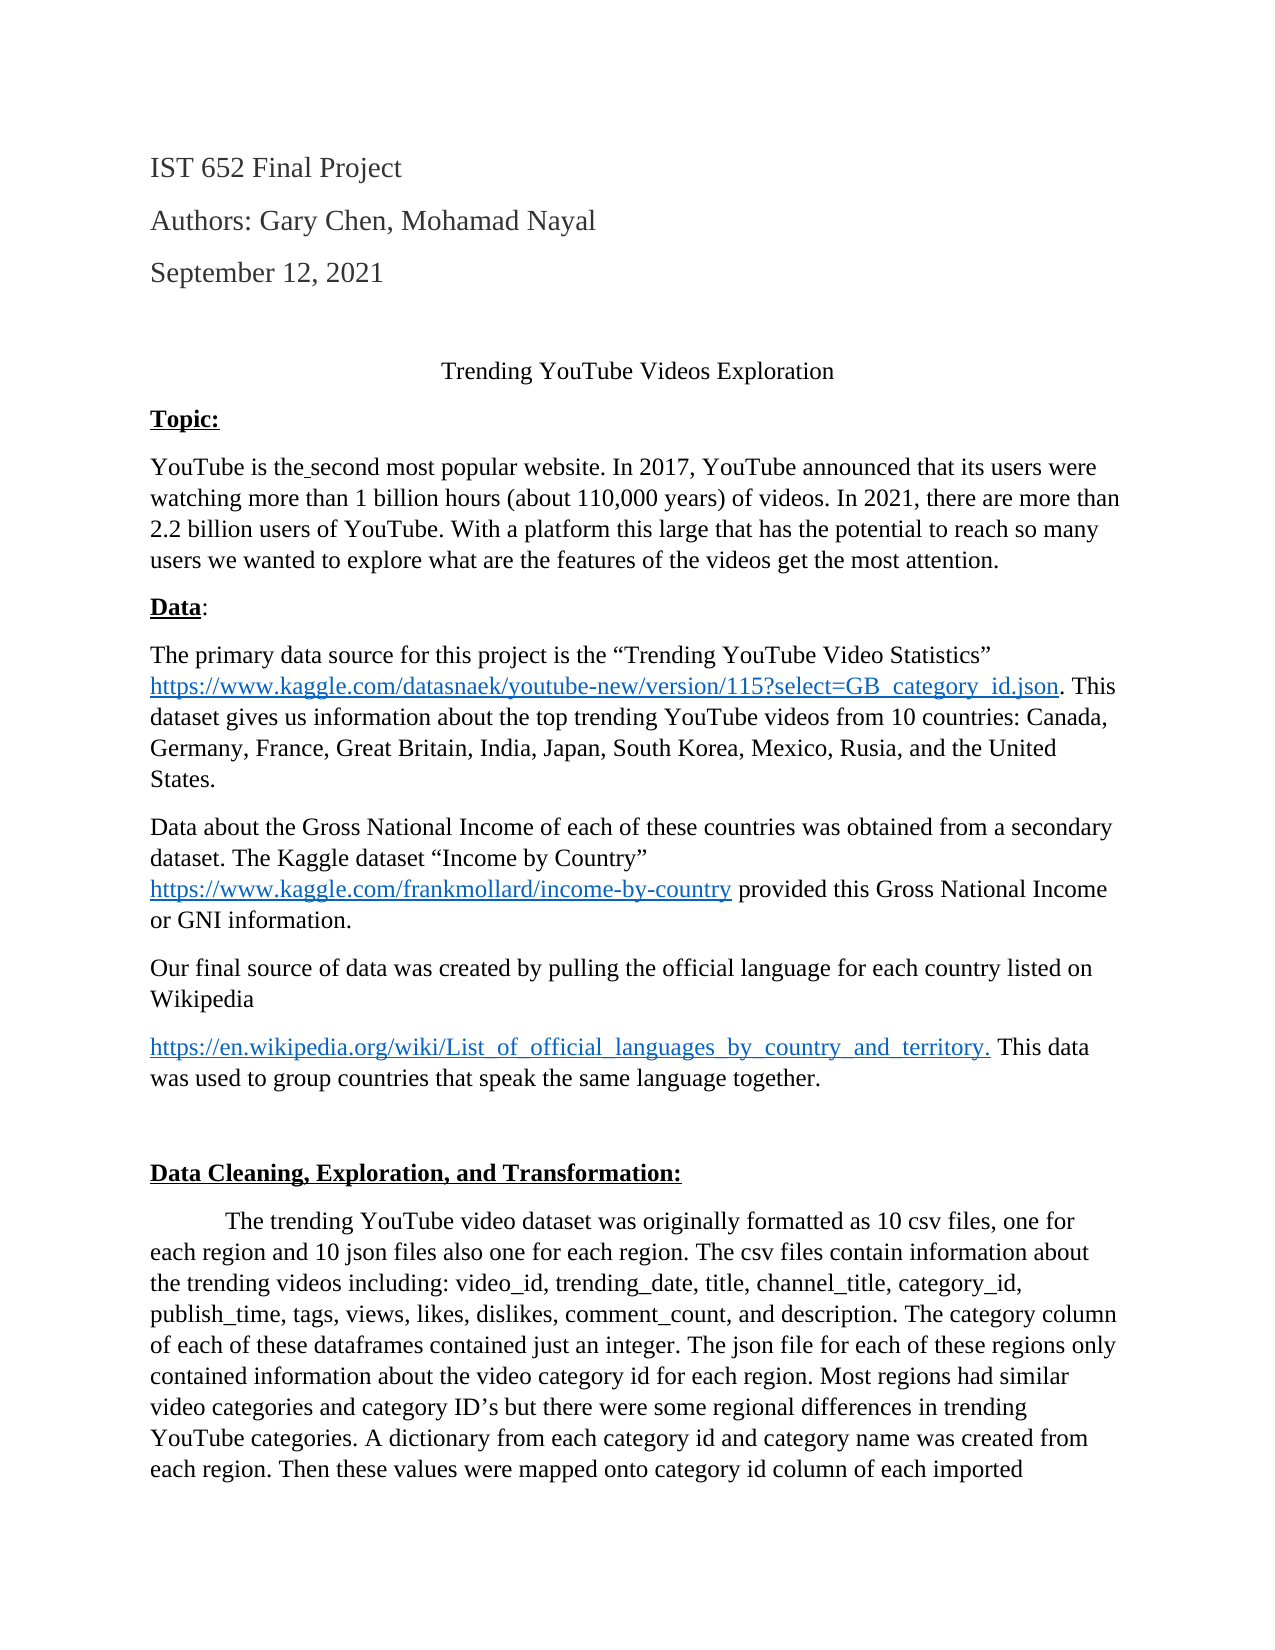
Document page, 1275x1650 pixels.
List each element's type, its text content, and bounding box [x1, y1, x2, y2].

text September 12, 2021 [150, 256, 1125, 289]
text YouTube is the second most popular website. In 2017, YouTube announced that its users were watching more than 1 billion hours (about 110,000 years) of videos. In 2021, there are more than 2.2 billion users of YouTube. With a platform this large that has the potential to reach so many users we wanted to explore what are the features of the videos get the most attention. [150, 452, 1125, 573]
text Topic: [150, 404, 1125, 433]
text Data: [150, 592, 1125, 621]
text IST 652 Final Project [150, 150, 1125, 183]
text Data about the Gross National Income of each of these countries was obtained from a secondary dataset. The Kaggle dataset “Income by Country” https://www.kaggle.com/frankmollard/income-by-country provided this Gross National Income or GNI information. [150, 812, 1125, 934]
text Trending YouTube Videos Exploration [150, 356, 1125, 385]
text The primary data source for this project is the “Trending YouTube Video Statistics” https://www.kaggle.com/datasnaek/youtube-new/version/115?select=GB_category_id.json. This dataset gives us information about the top trending YouTube videos from 10 countries: Canada, Germany, France, Great Britain, India, Japan, South Korea, Mexico, Rusia, and the United States. [150, 640, 1125, 793]
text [150, 1206, 1125, 1483]
text Our final source of data was created by pulling the official language for each country listed on Wikipedia [150, 953, 1125, 1013]
text Authors: Gary Chen, Mohamad Nayal [150, 203, 1125, 236]
text Data Cleaning, Exploration, and Transformation: [150, 1158, 1125, 1187]
text https://en.wikipedia.org/wiki/List_of_official_languages_by_country_and_territory. This data was used to group countries that speak the same language together. [150, 1032, 1125, 1091]
